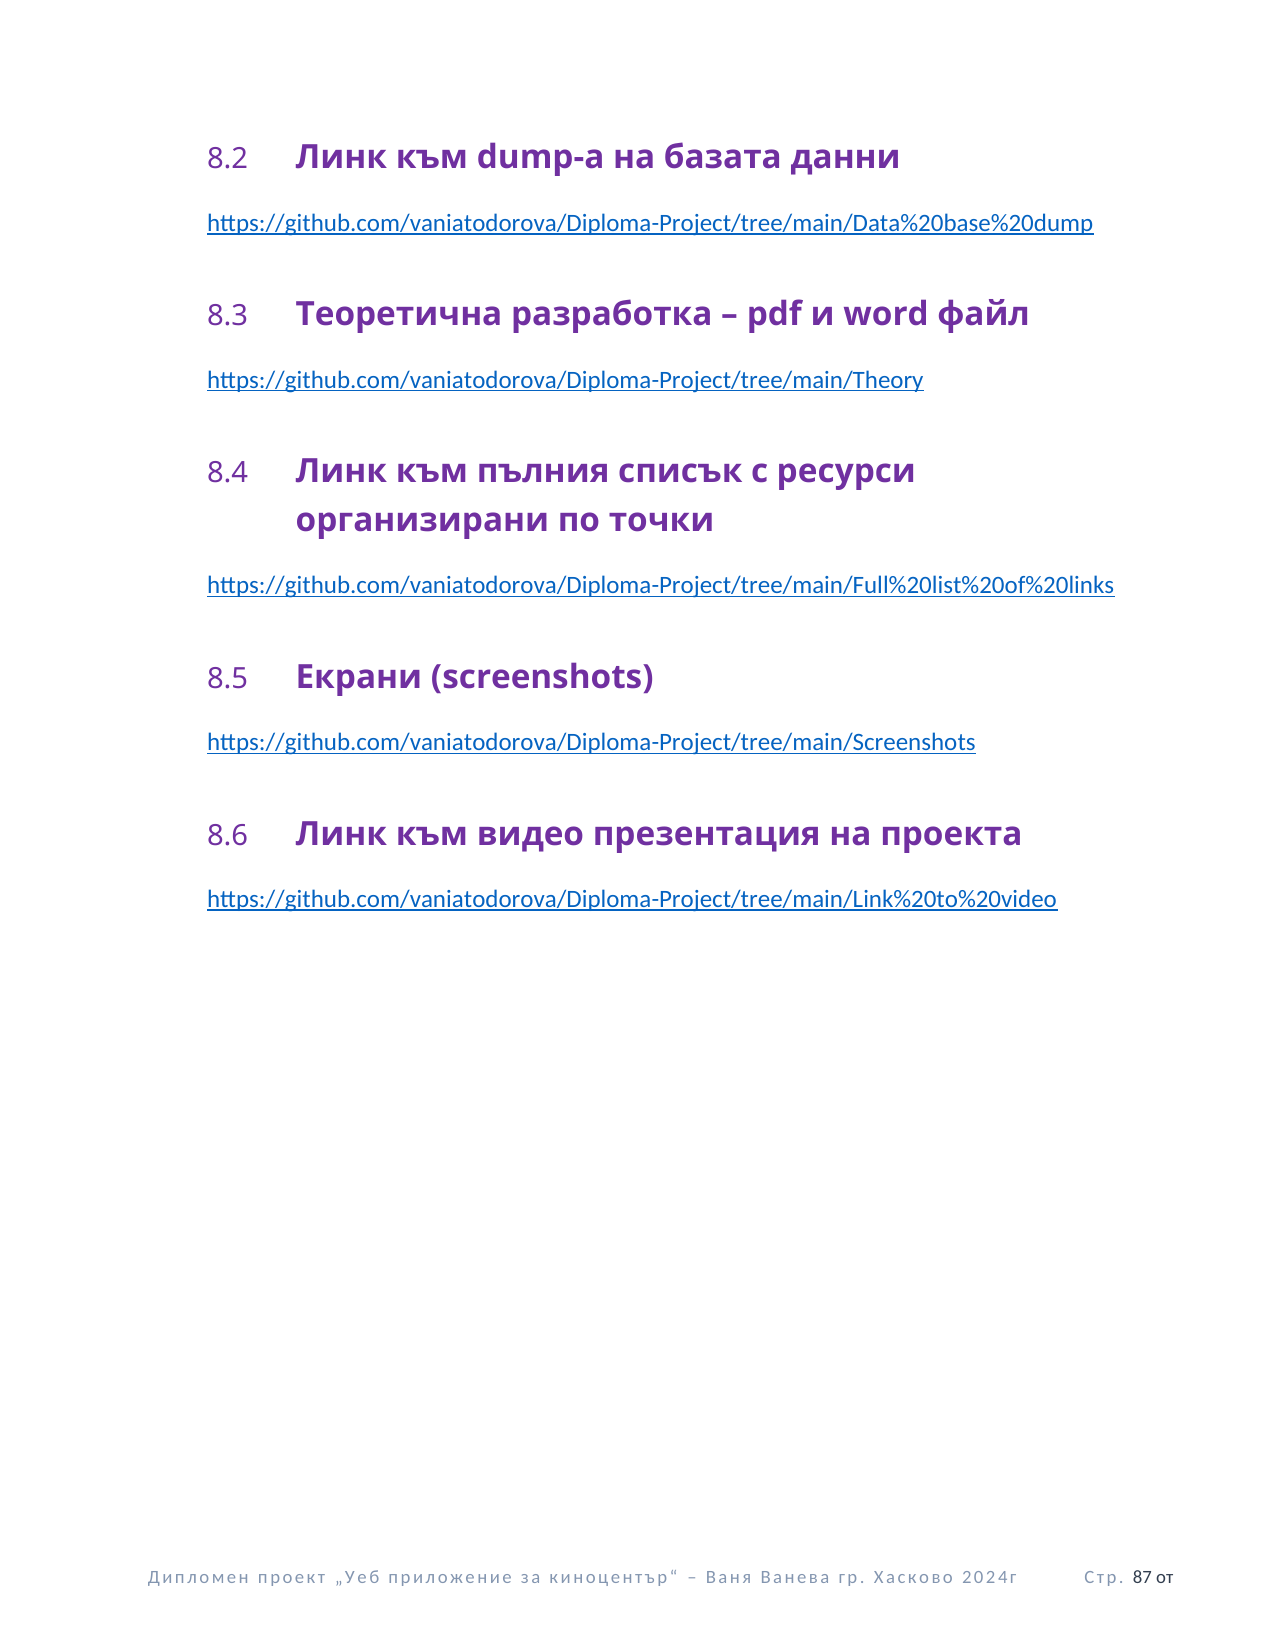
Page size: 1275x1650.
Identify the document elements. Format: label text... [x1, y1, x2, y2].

subtitle Теоретична разработка – pdf и word файл [207, 290, 1167, 335]
subtitle Линк към dump-а на базата данни [207, 133, 1167, 178]
subtitle Линк към видео презентация на проекта [207, 809, 1167, 855]
text https://github.com/vaniatodorova/Diploma-Project/tree/main/Link%20to%20video [207, 883, 1167, 914]
text https://github.com/vaniatodorova/Diploma-Project/tree/main/Theory [207, 364, 1167, 394]
subtitle Екрани (screenshots) [207, 652, 1167, 698]
text https://github.com/vaniatodorova/Diploma-Project/tree/main/Full%20list%20of%20links [207, 569, 1167, 600]
text https://github.com/vaniatodorova/Diploma-Project/tree/main/Data%20base%20dump [207, 207, 1167, 237]
subtitle Линк към пълния списък с ресурси организирани по точки [207, 447, 1167, 541]
text https://github.com/vaniatodorova/Diploma-Project/tree/main/Screenshots [207, 726, 1167, 757]
